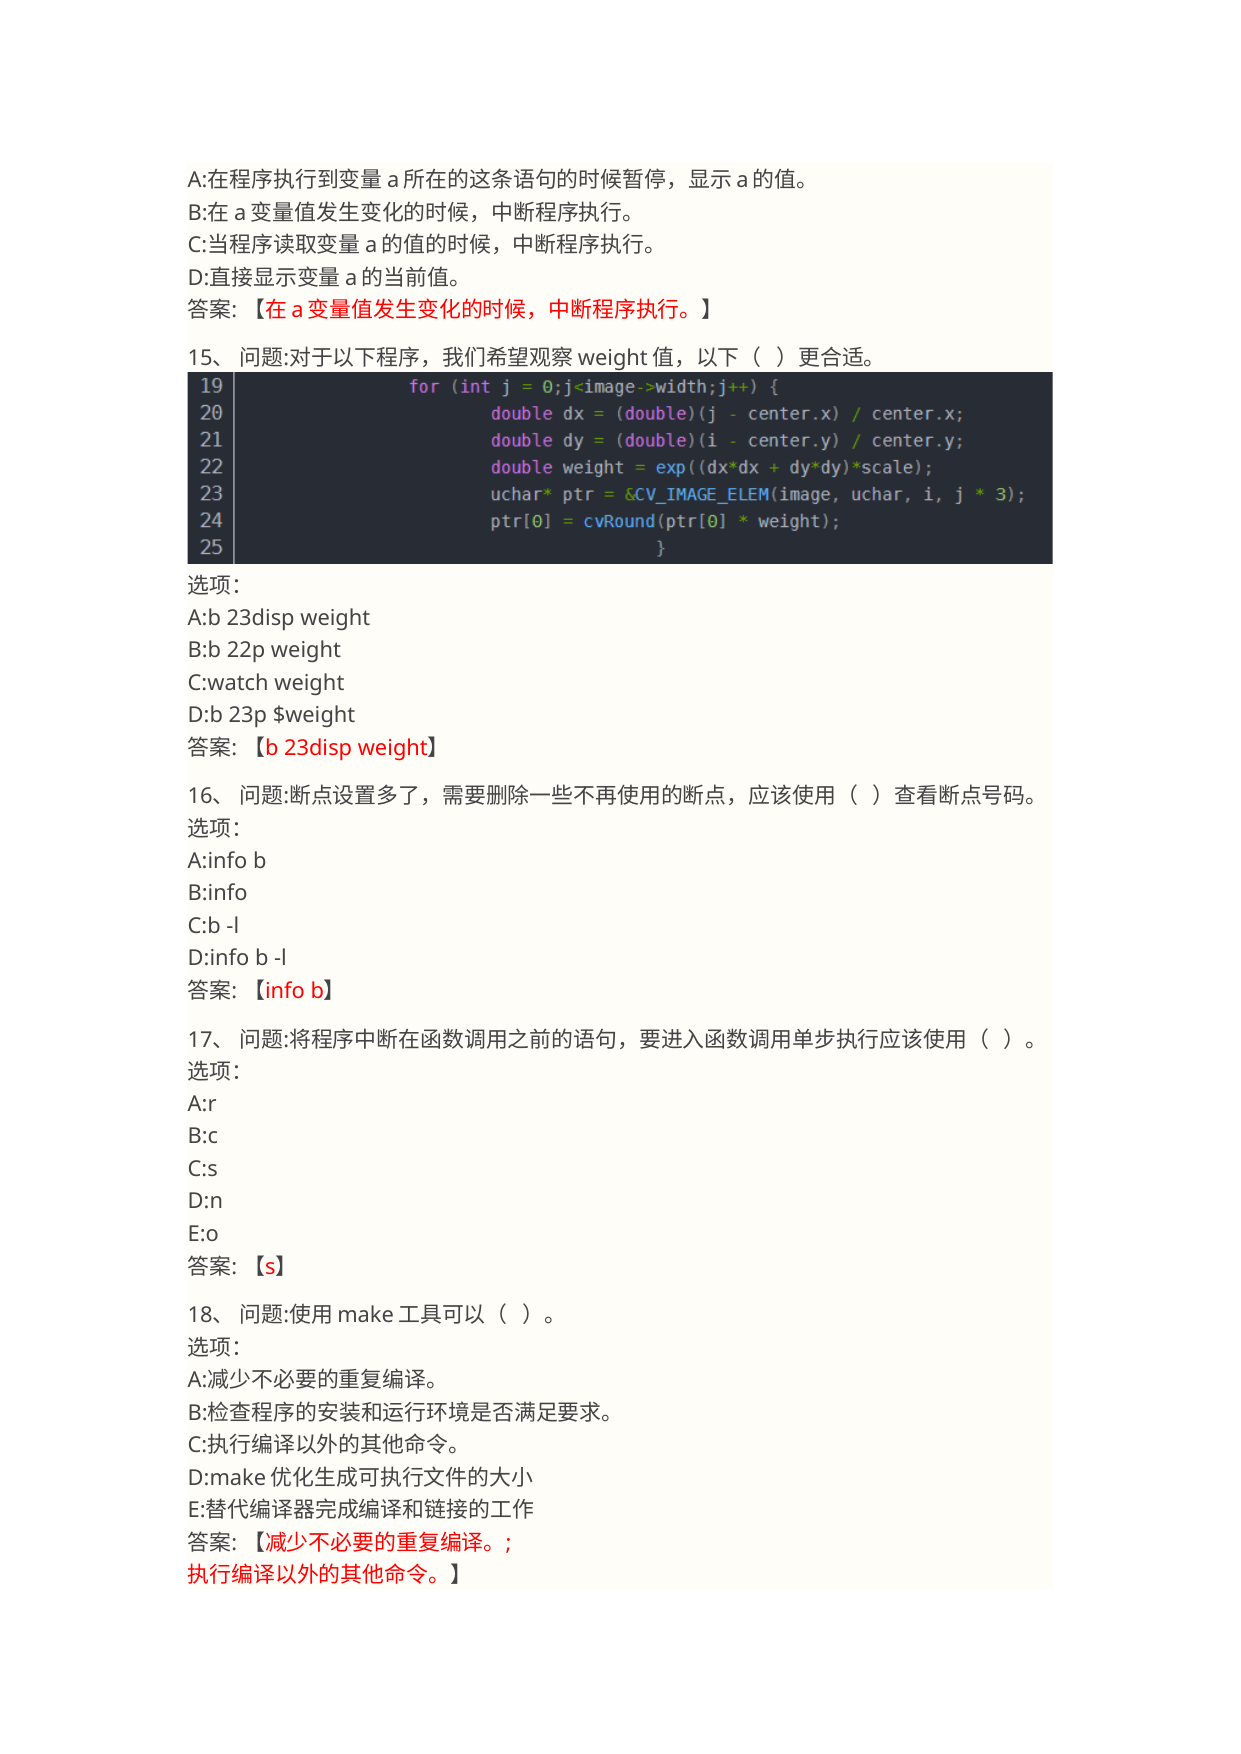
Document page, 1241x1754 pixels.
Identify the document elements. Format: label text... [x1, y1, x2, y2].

text 15、 问题:对于以下程序，我们希望观察weight值，以下（ ）更合适。 选项： A:b 23disp weight B:b 22p weight C:watch weight D:b 23p $weight 答案: 【b 23disp weight】 [187, 340, 1053, 372]
text 18、 问题:使用make工具可以（ ）。 选项： A:减少不必要的重复编译。 B:检查程序的安装和运行环境是否满足要求。 C:执行编译以外的其他命令。 D:make优化生成可执行文件的大小 E:替代编译器完成编译和链接的工作 答案: 【减少不必要的重复编译。; 执行编译以外的其他命令。】 [187, 1297, 1053, 1589]
text 16、 问题:断点设置多了，需要删除一些不再使用的断点，应该使用（ ）查看断点号码。 选项： A:info b B:info C:b -l D:info b -l 答案: 【info b】 [187, 778, 1053, 1006]
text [187, 162, 1053, 324]
picture [187, 372, 1053, 564]
text 15、 问题:对于以下程序，我们希望观察weight值，以下（ ）更合适。 选项： A:b 23disp weight B:b 22p weight C:watch weight D:b 23p $weight 答案: 【b 23disp weight】 [187, 564, 1053, 763]
text 17、 问题:将程序中断在函数调用之前的语句，要进入函数调用单步执行应该使用（ ）。 选项： A:r B:c C:s D:n E:o 答案: 【s】 [187, 1021, 1053, 1281]
